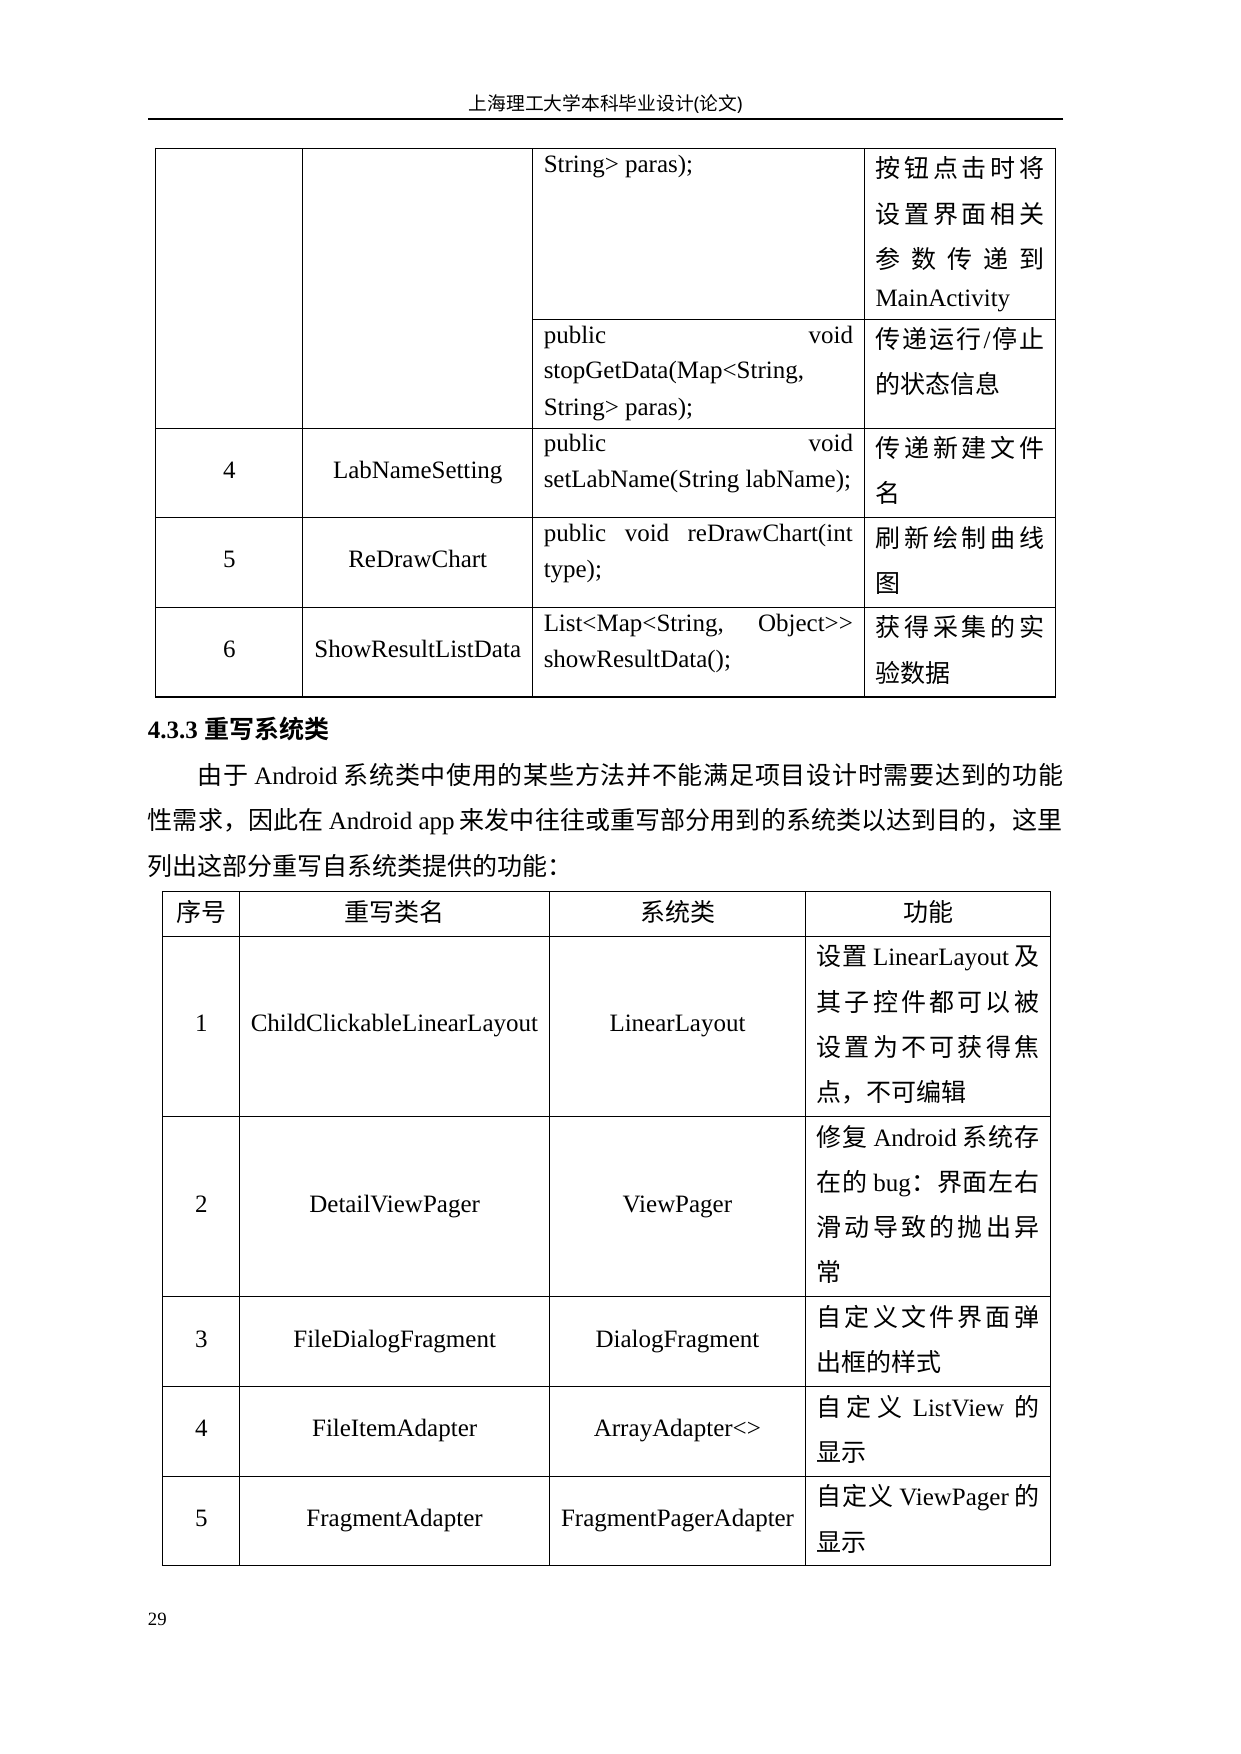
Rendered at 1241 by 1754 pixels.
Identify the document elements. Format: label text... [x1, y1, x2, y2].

table_cell 在运行或停止按钮点击时将设置界面相关参数传递到MainActivity [865, 149, 1055, 319]
table_cell 传递新建文件名 [865, 429, 1055, 517]
text 由于Android系统类中使用的某些方法并不能满足项目设计时需要达到的功能性需求，因此在Android app来发中往往或重写部分用到的系统类以达到目的，这里列出这部分重写自系统类提供的功能： [148, 755, 1063, 882]
table_cell 5 [156, 518, 302, 607]
table_cell FragmentAdapter [240, 1477, 549, 1565]
table_cell 4 [163, 1387, 239, 1476]
table_cell ArrayAdapter<> [550, 1387, 805, 1476]
table_cell public void getDataFromDb(Map<String, String> paras); [533, 149, 864, 319]
table_cell 2 [163, 1117, 239, 1296]
table_cell FileItemAdapter [240, 1387, 549, 1476]
table_cell 修复Android系统存在的bug：界面左右滑动导致的抛出异常 [806, 1117, 1050, 1296]
table_cell 传递运行/停止的状态信息 [865, 320, 1055, 427]
table_cell 1 [163, 937, 239, 1116]
table_cell public void setLabName(String labName); [533, 429, 864, 517]
table_cell DialogFragment [550, 1297, 805, 1386]
table_cell LabNameSetting [303, 429, 532, 517]
table_header 功能 [806, 892, 1050, 936]
table_cell 6 [156, 608, 302, 696]
table_cell LinearLayout [550, 937, 805, 1116]
subtitle 4.3.3 重写系统类 [148, 710, 1063, 746]
table_cell 自定义文件界面弹出框的样式 [806, 1297, 1050, 1386]
table_cell 自定义ListView的显示 [806, 1387, 1050, 1476]
table_cell FileDialogFragment [240, 1297, 549, 1386]
table_header 重写类名 [240, 892, 549, 936]
table_cell 3 [163, 1297, 239, 1386]
table_header 系统类 [550, 892, 805, 936]
table_cell 刷新绘制曲线图 [865, 518, 1055, 607]
table_cell 自定义ViewPager的显示 [806, 1477, 1050, 1565]
table_cell 4 [156, 429, 302, 517]
table_cell 获得采集的实验数据 [865, 608, 1055, 696]
table_cell 5 [163, 1477, 239, 1565]
table_cell ShowResultListData [303, 608, 532, 696]
table_header 序号 [163, 892, 239, 936]
table_cell ReDrawChart [303, 518, 532, 607]
table_cell 设置LinearLayout及其子控件都可以被设置为不可获得焦点，不可编辑 [806, 937, 1050, 1116]
table_cell public void reDrawChart(int type); [533, 518, 864, 607]
table_cell ChildClickableLinearLayout [240, 937, 549, 1116]
table_cell ViewPager [550, 1117, 805, 1296]
table_cell List<Map<String, Object>> showResultData(); [533, 608, 864, 696]
table_cell public void stopGetData(Map<String, String> paras); [533, 320, 864, 427]
table_cell FragmentPagerAdapter [550, 1477, 805, 1565]
table_cell DetailViewPager [240, 1117, 549, 1296]
